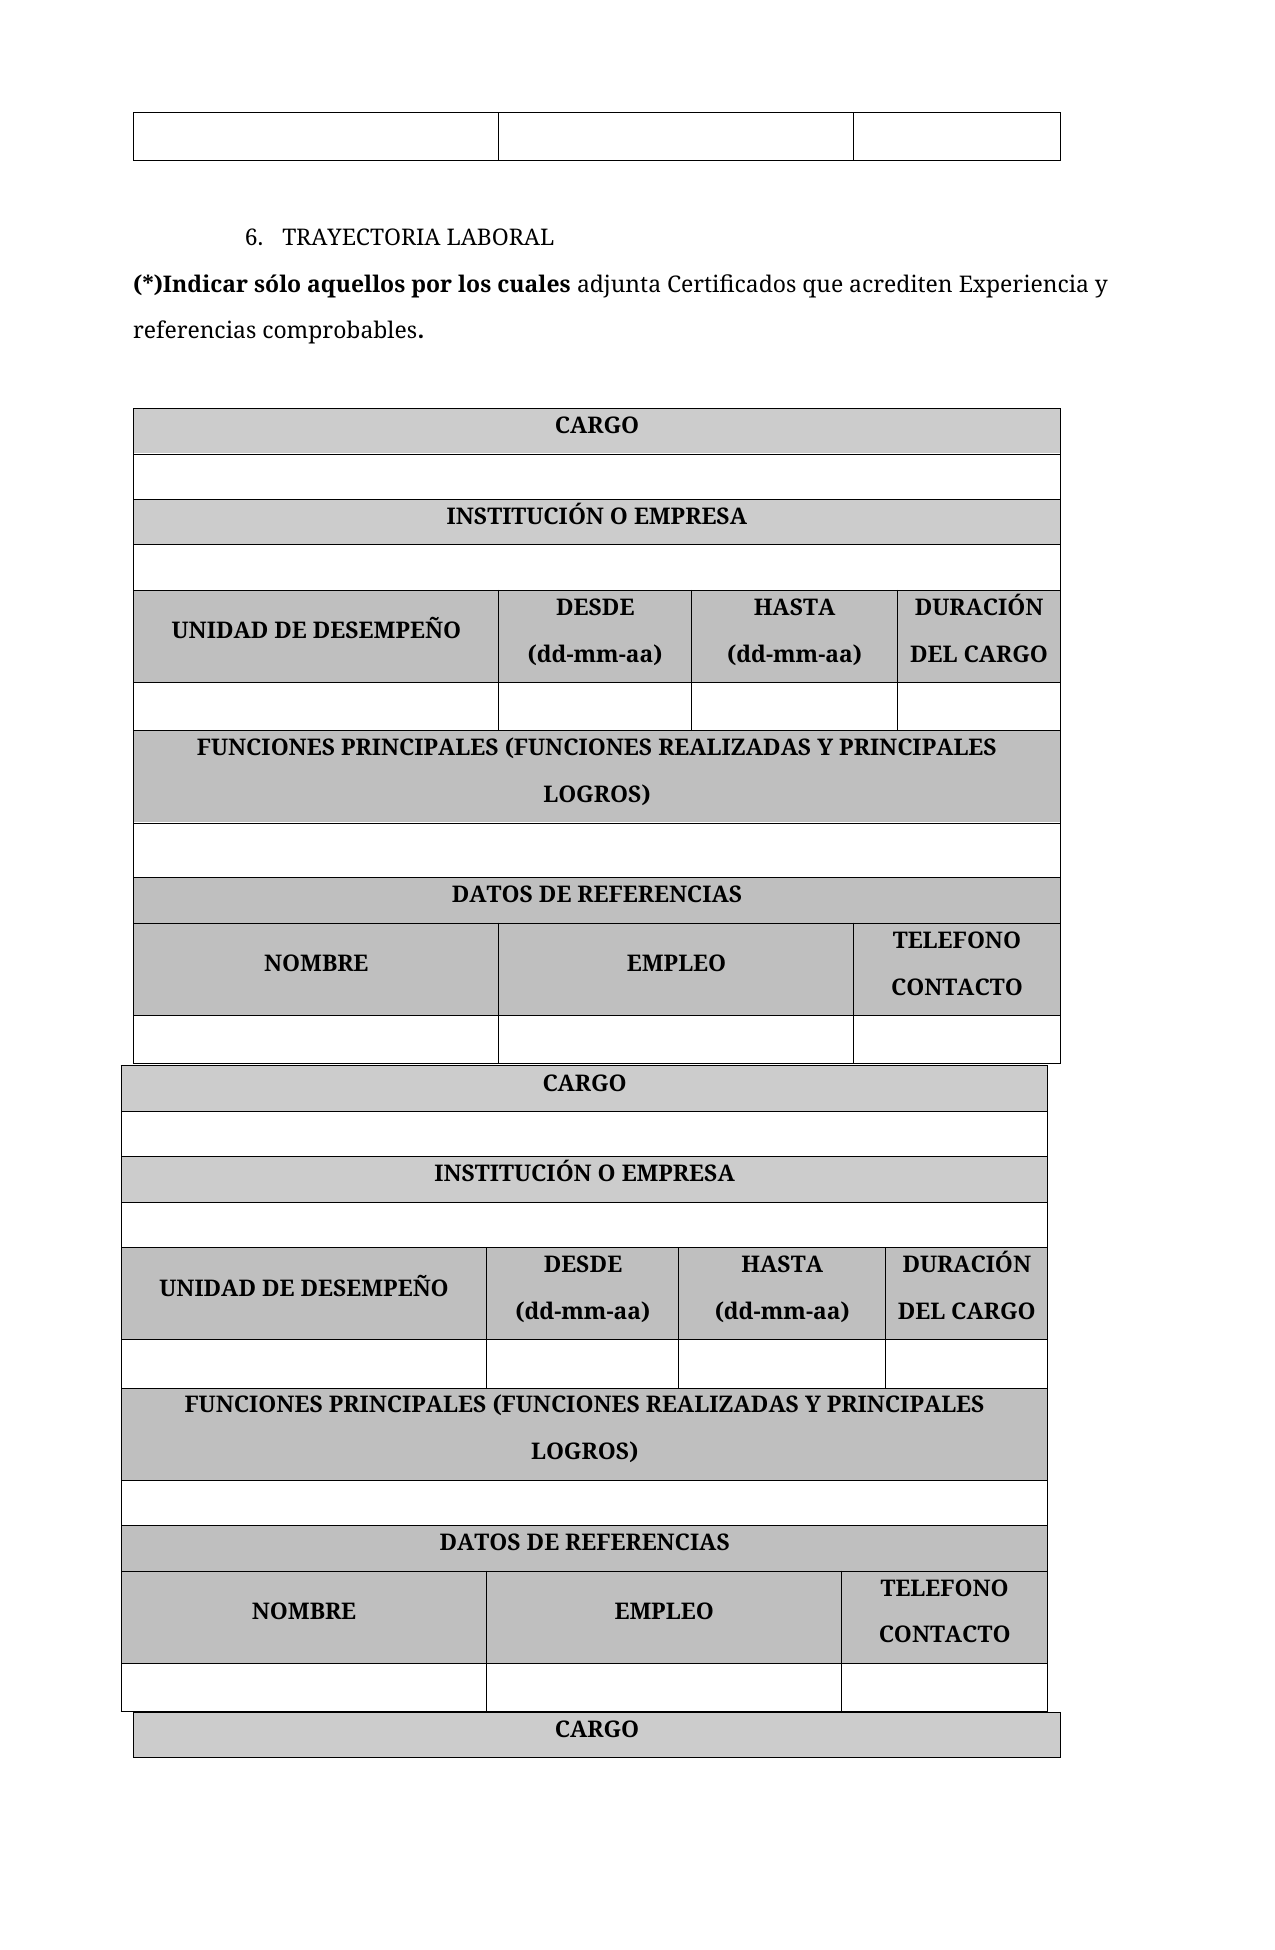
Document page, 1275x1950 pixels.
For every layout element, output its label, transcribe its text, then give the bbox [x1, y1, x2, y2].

table_cell [842, 1664, 1047, 1711]
table_cell [134, 455, 1060, 499]
table_cell HASTA (dd-mm-aa) [692, 591, 897, 682]
table_cell INSTITUCIÓN O EMPRESA [122, 1157, 1047, 1202]
table_cell [487, 1664, 841, 1711]
table_cell [692, 683, 897, 730]
table_cell [499, 1016, 853, 1063]
table_cell [898, 683, 1060, 730]
table_cell [122, 1203, 1047, 1247]
table_cell [134, 1016, 498, 1063]
table_cell [134, 824, 1060, 877]
table_cell [854, 1016, 1060, 1063]
table_cell NOMBRE [134, 924, 498, 1015]
table_cell DESDE (dd-mm-aa) [499, 591, 691, 682]
table_cell [122, 1112, 1047, 1156]
table_cell [679, 1340, 885, 1387]
table_cell [134, 113, 498, 160]
table_cell [122, 1481, 1047, 1525]
table_cell NOMBRE [122, 1572, 486, 1663]
table_cell DATOS DE REFERENCIAS [122, 1526, 1047, 1571]
table_cell [122, 1340, 486, 1387]
table_cell DURACIÓN DEL CARGO [886, 1248, 1047, 1339]
table_cell [886, 1340, 1047, 1387]
table_cell TELEFONO CONTACTO [842, 1572, 1047, 1663]
table_cell FUNCIONES PRINCIPALES (FUNCIONES REALIZADAS Y PRINCIPALES LOGROS) [134, 731, 1060, 822]
table_cell INSTITUCIÓN O EMPRESA [134, 500, 1060, 544]
text (*)Indicar sólo aquellos por los cuales adjunta Certificados que acrediten Experiencia y referencias comprobables. [133, 267, 1136, 346]
list TRAYECTORIA LABORAL [244, 221, 1136, 252]
table_cell [854, 113, 1060, 160]
table_cell EMPLEO [487, 1572, 841, 1663]
table_cell HASTA (dd-mm-aa) [679, 1248, 885, 1339]
table_cell EMPLEO [499, 924, 853, 1015]
table_cell [499, 113, 853, 160]
table_cell [134, 545, 1060, 590]
table_cell [134, 683, 498, 730]
table_cell [499, 683, 691, 730]
table_cell TELEFONO CONTACTO [854, 924, 1060, 1015]
table_header CARGO [122, 1066, 1047, 1111]
table_cell UNIDAD DE DESEMPEÑO [122, 1248, 486, 1339]
table_cell DURACIÓN DEL CARGO [898, 591, 1060, 682]
table_header CARGO [134, 409, 1060, 453]
table_cell [122, 1664, 486, 1711]
table_cell DATOS DE REFERENCIAS [134, 878, 1060, 923]
table_cell [487, 1340, 678, 1387]
table_header CARGO [134, 1713, 1060, 1757]
table_cell FUNCIONES PRINCIPALES (FUNCIONES REALIZADAS Y PRINCIPALES LOGROS) [122, 1389, 1047, 1480]
table_cell DESDE (dd-mm-aa) [487, 1248, 678, 1339]
table_cell UNIDAD DE DESEMPEÑO [134, 591, 498, 682]
